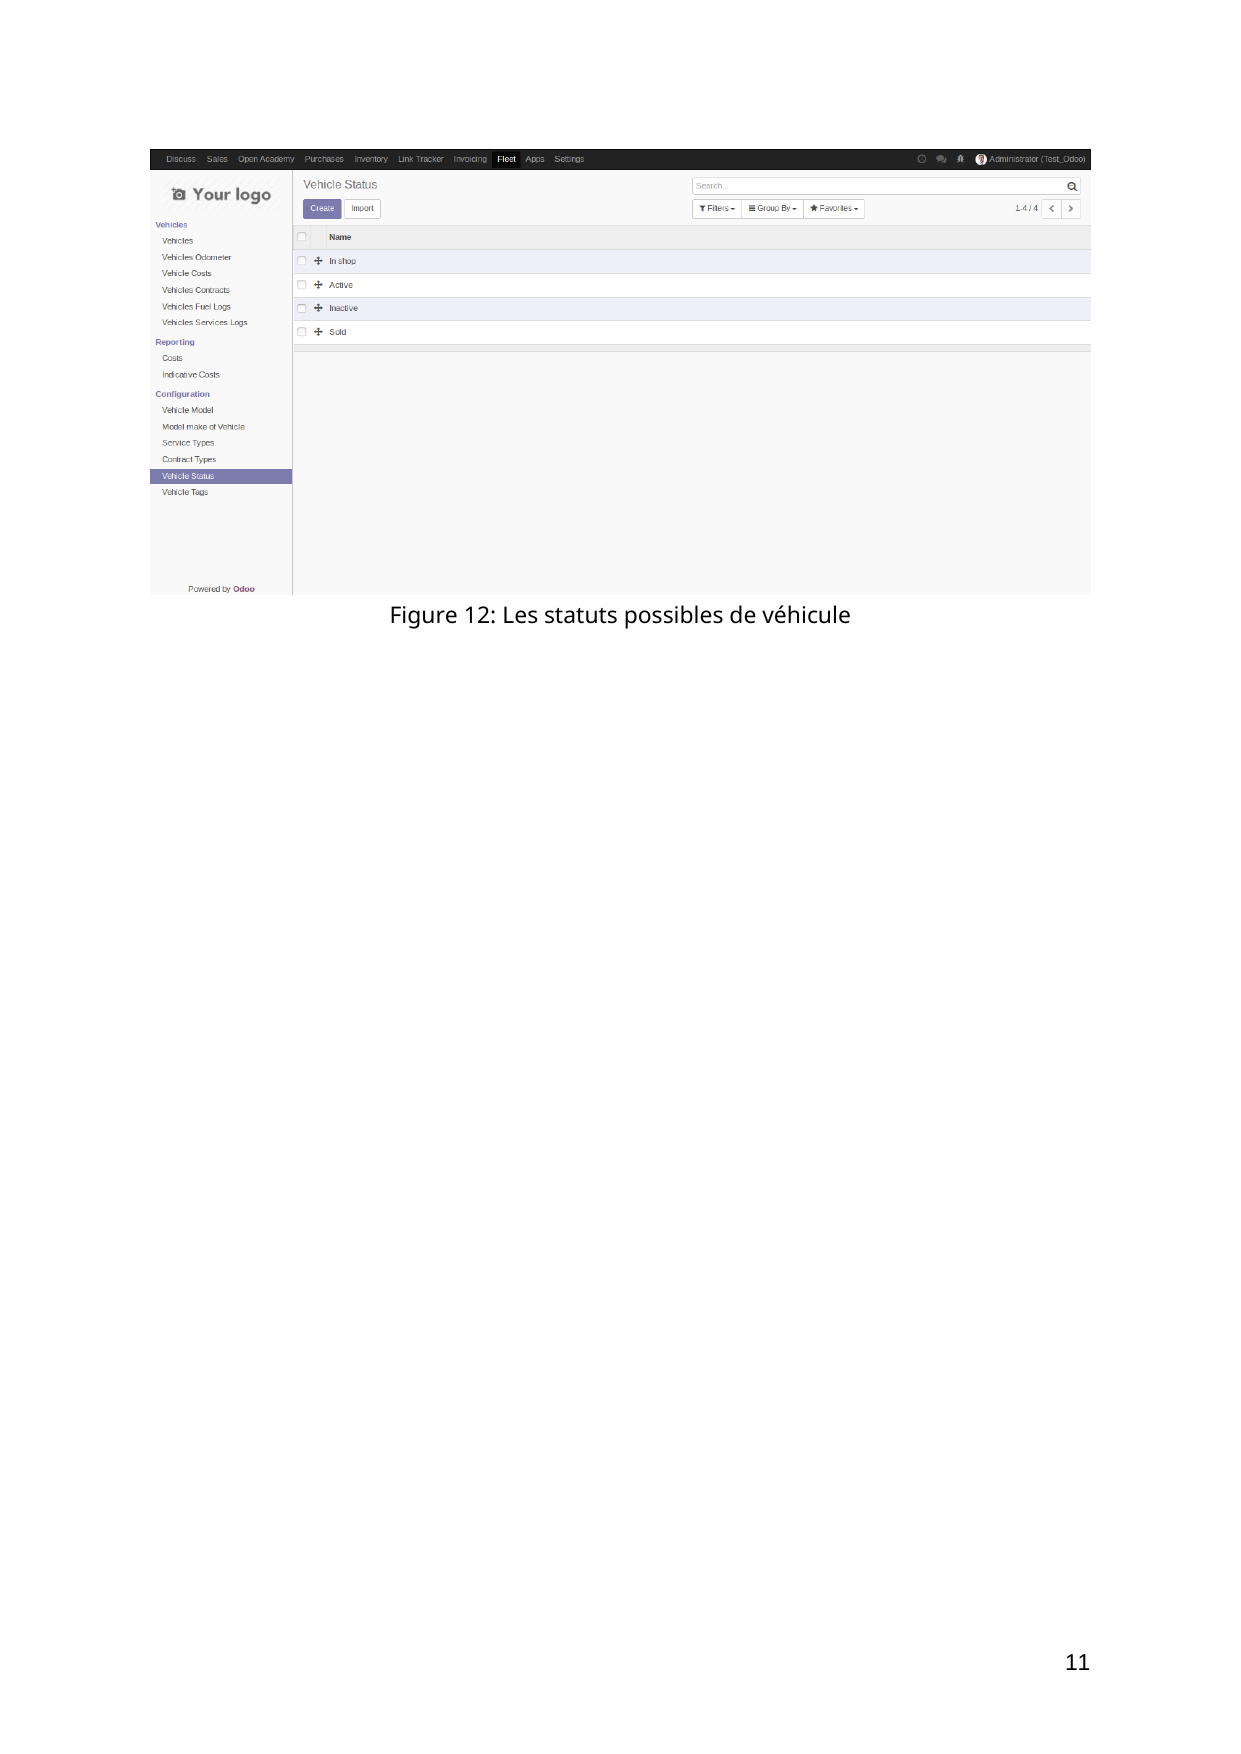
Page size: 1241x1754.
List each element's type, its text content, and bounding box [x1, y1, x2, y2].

text Figure 12: Les statuts possibles de véhicule [150, 599, 1090, 630]
picture [150, 149, 1091, 595]
